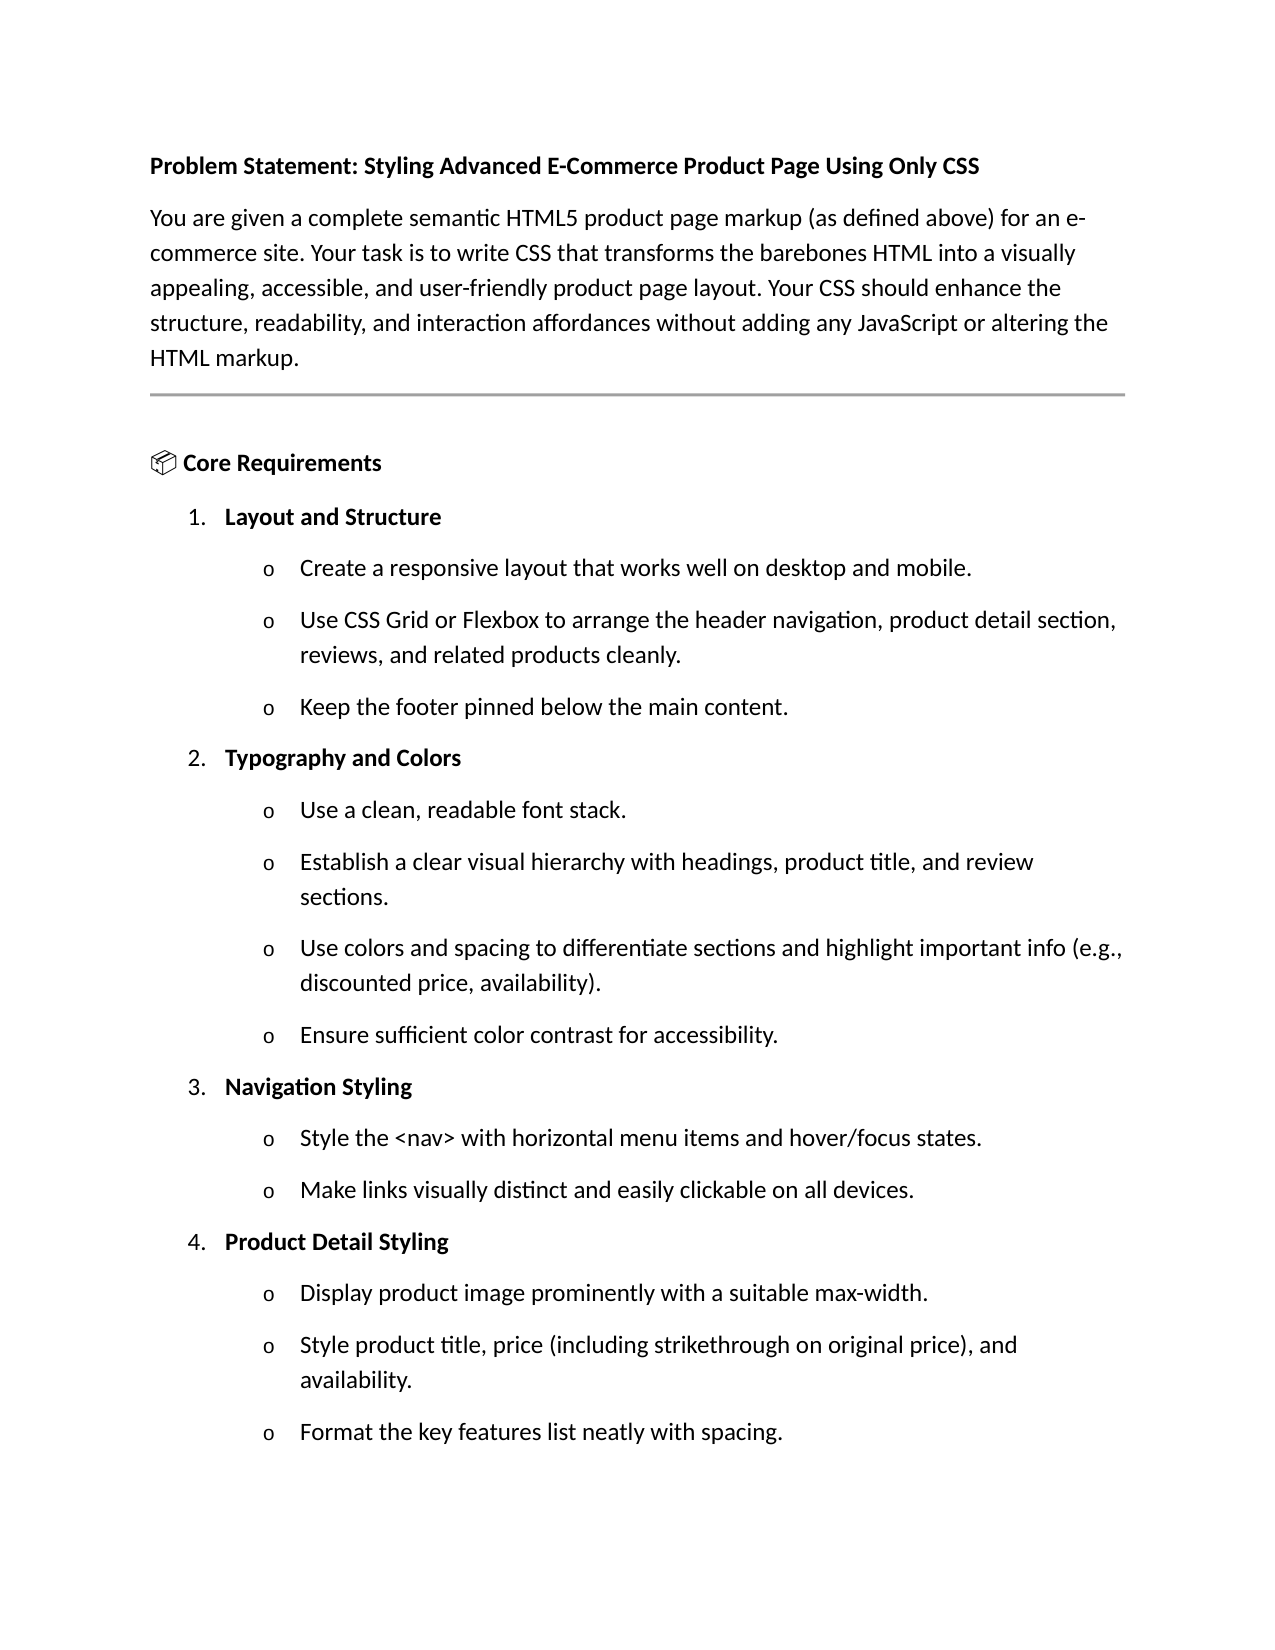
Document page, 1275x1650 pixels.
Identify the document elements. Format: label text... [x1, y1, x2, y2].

list Use CSS Grid or Flexbox to arrange the header navigation, product detail section, reviews, and related products cleanly. [262, 604, 1125, 670]
list Keep the footer pinned below the main content. [262, 691, 1125, 721]
list Navigation Styling [187, 1071, 1125, 1101]
list Ensure sufficient color contrast for accessibility. [262, 1019, 1125, 1050]
list Use colors and spacing to differentiate sections and highlight important info (e.g., discounted price, availability). [262, 932, 1125, 998]
text Problem Statement: Styling Advanced E-Commerce Product Page Using Only CSS [150, 150, 1125, 181]
list Style product title, price (including strikethrough on original price), and availability. [262, 1329, 1125, 1395]
text You are given a complete semantic HTML5 product page markup (as defined above) for an e-commerce site. Your task is to write CSS that transforms the barebones HTML into a visually appealing, accessible, and user-friendly product page layout. Your CSS should enhance the structure, readability, and interaction affordances without adding any JavaScript or altering the HTML markup. [150, 202, 1125, 372]
list Style the <nav> with horizontal menu items and hover/focus states. [262, 1122, 1125, 1153]
list Create a responsive layout that works well on desktop and mobile. [262, 552, 1125, 583]
list Make links visually distinct and easily clickable on all devices. [262, 1174, 1125, 1205]
text 📦 Core Requirements [150, 445, 1125, 479]
list Use a clean, readable font stack. [262, 794, 1125, 825]
list Layout and Structure [187, 501, 1125, 531]
list Format the key features list neatly with spacing. [262, 1416, 1125, 1446]
list Product Detail Styling [187, 1226, 1125, 1256]
list Display product image prominently with a suitable max-width. [262, 1277, 1125, 1308]
list Typography and Colors [187, 742, 1125, 773]
list Establish a clear visual hierarchy with headings, product title, and review sections. [262, 846, 1125, 911]
